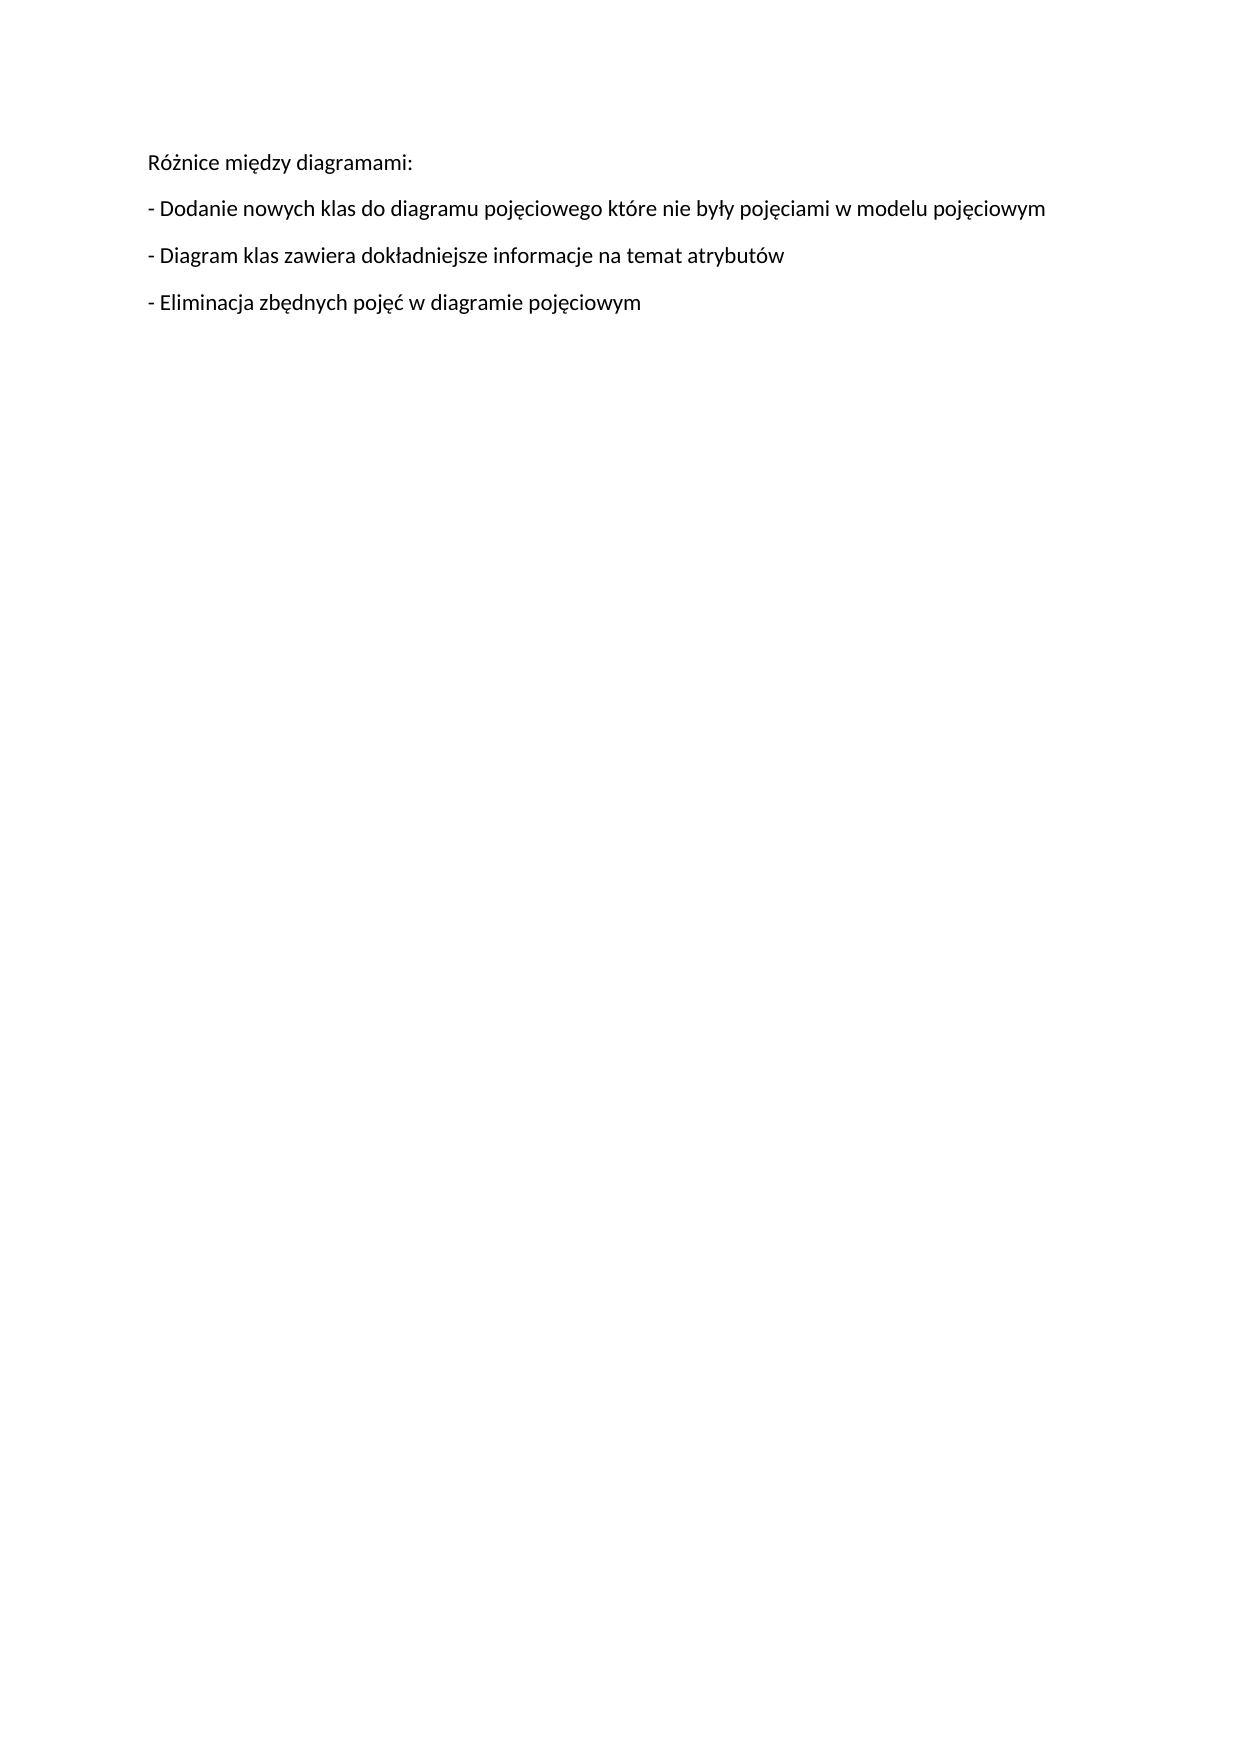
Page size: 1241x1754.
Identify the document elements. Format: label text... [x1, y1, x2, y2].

text - Eliminacja zbędnych pojęć w diagramie pojęciowym [148, 288, 1093, 316]
text - Diagram klas zawiera dokładniejsze informacje na temat atrybutów [148, 241, 1093, 269]
text Różnice między diagramami: [148, 148, 1093, 176]
text - Dodanie nowych klas do diagramu pojęciowego które nie były pojęciami w modelu pojęciowym [148, 194, 1093, 222]
